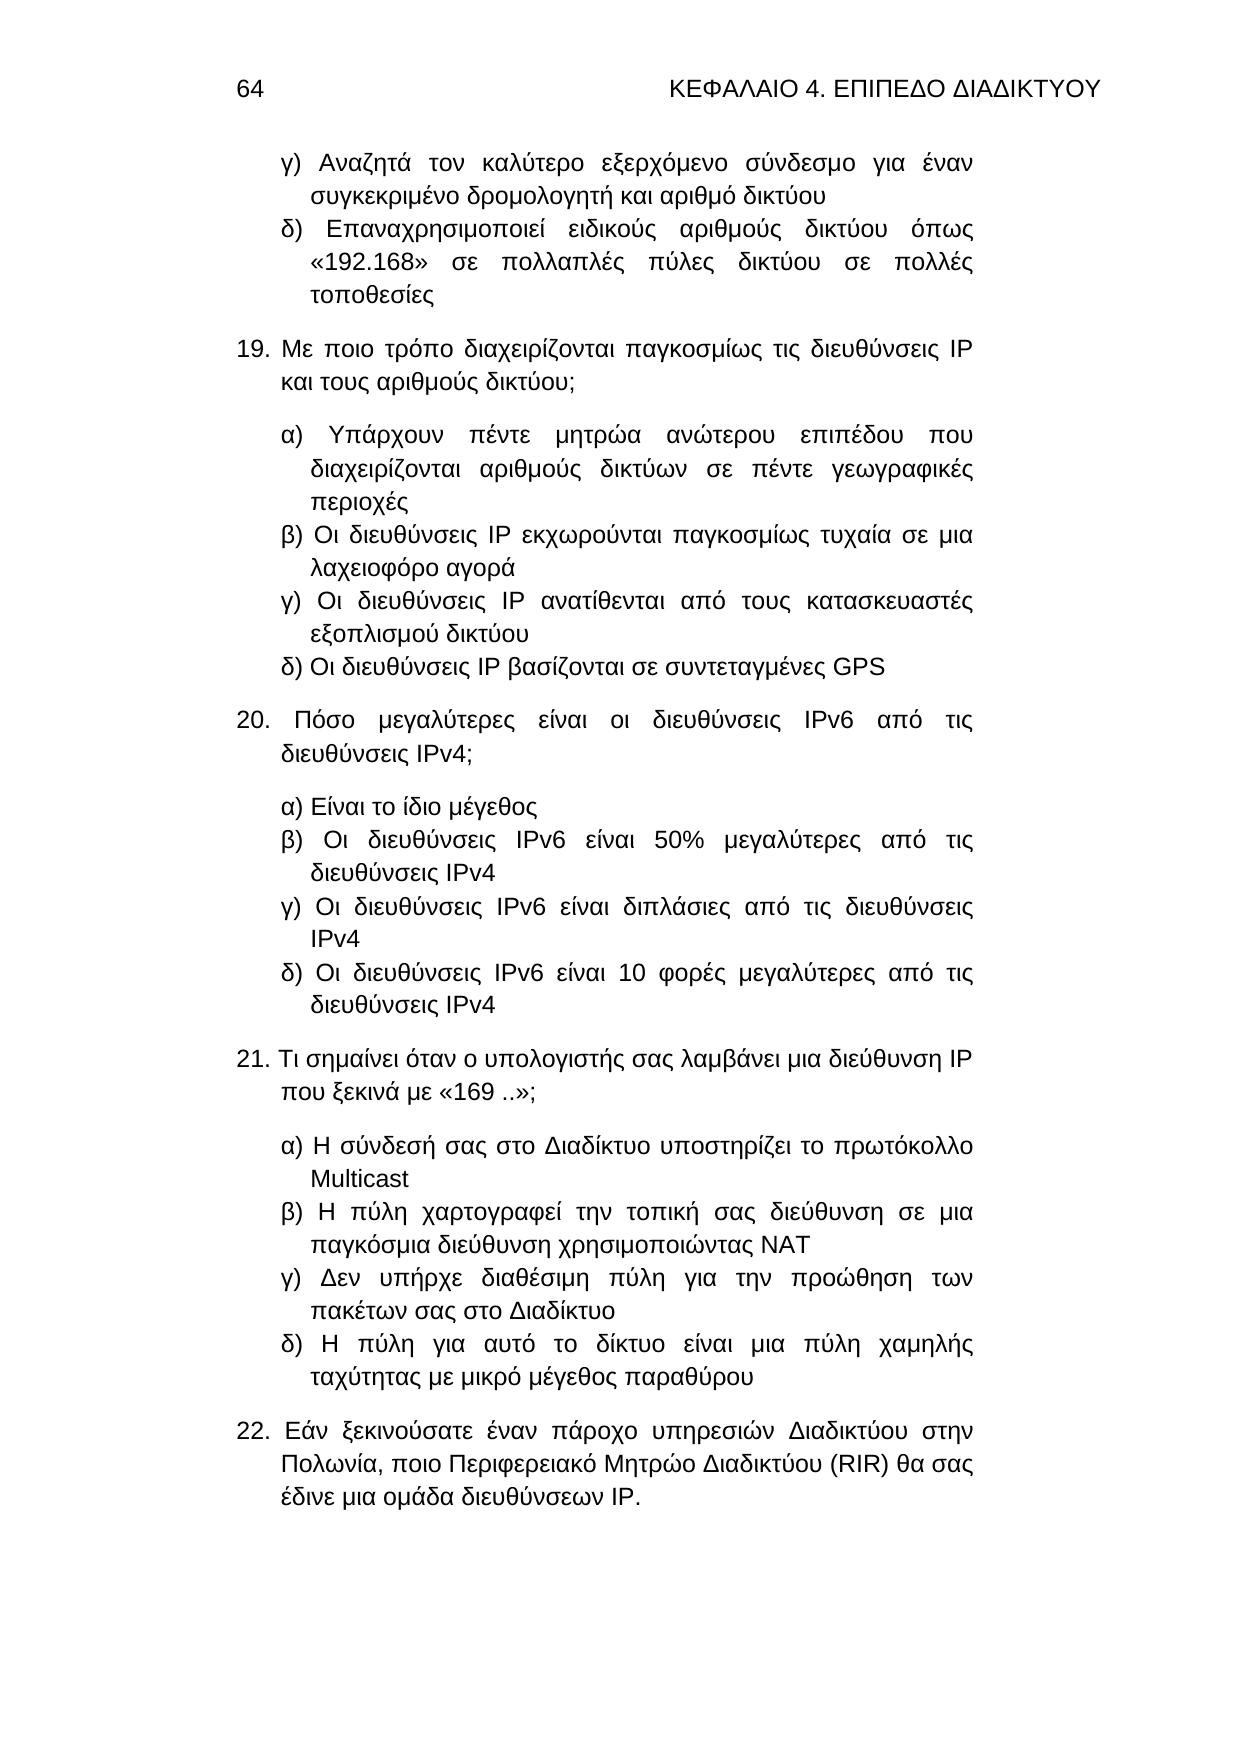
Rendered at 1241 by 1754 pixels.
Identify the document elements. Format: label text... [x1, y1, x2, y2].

text δ) Η πύλη για αυτό το δίκτυο είναι μια πύλη χαμηλής ταχύτητας με μικρό μέγεθος παραθύρου [281, 1329, 974, 1391]
text γ) Αναζητά τον καλύτερο εξερχόμενο σύνδεσμο για έναν συγκεκριμένο δρομολογητή και αριθμό δικτύου [281, 148, 974, 209]
text 22. Εάν ξεκινούσατε έναν πάροχο υπηρεσιών Διαδικτύου στην Πολωνία, ποιο Περιφερειακό Μητρώο Διαδικτύου (RIR) θα σας έδινε μια ομάδα διευθύνσεων IP. [236, 1416, 974, 1511]
text γ) Οι διευθύνσεις IPv6 είναι διπλάσιες από τις διευθύνσεις IPv4 [281, 891, 974, 953]
text β) Οι διευθύνσεις IP εκχωρούνται παγκοσμίως τυχαία σε μια λαχειοφόρο αγορά [281, 519, 974, 581]
text α) Είναι το ίδιο μέγεθος [281, 792, 974, 821]
text 21. Τι σημαίνει όταν ο υπολογιστής σας λαμβάνει μια διεύθυνση IP που ξεκινά με «169 ..»; [236, 1044, 974, 1106]
text β) Η πύλη χαρτογραφεί την τοπική σας διεύθυνση σε μια παγκόσμια διεύθυνση χρησιμοποιώντας NAT [281, 1197, 974, 1259]
text β) Οι διευθύνσεις IPv6 είναι 50% μεγαλύτερες από τις διευθύνσεις IPv4 [281, 825, 974, 887]
text 20. Πόσο μεγαλύτερες είναι οι διευθύνσεις IPv6 από τις διευθύνσεις IPv4; [236, 706, 974, 767]
text δ) Οι διευθύνσεις IP βασίζονται σε συντεταγμένες GPS [281, 652, 974, 680]
text γ) Οι διευθύνσεις IP ανατίθενται από τους κατασκευαστές εξοπλισμού δικτύου [281, 586, 974, 647]
text δ) Επαναχρησιμοποιεί ειδικούς αριθμούς δικτύου όπως «192.168» σε πολλαπλές πύλες δικτύου σε πολλές τοποθεσίες [281, 214, 974, 308]
text 19. Με ποιο τρόπο διαχειρίζονται παγκοσμίως τις διευθύνσεις IP και τους αριθμούς δικτύου; [236, 334, 974, 395]
text α) Η σύνδεσή σας στο Διαδίκτυο υποστηρίζει το πρωτόκολλο Multicast [281, 1131, 974, 1193]
text γ) Δεν υπήρχε διαθέσιμη πύλη για την προώθηση των πακέτων σας στο Διαδίκτυο [281, 1263, 974, 1325]
text α) Υπάρχουν πέντε μητρώα ανώτερου επιπέδου που διαχειρίζονται αριθμούς δικτύων σε πέντε γεωγραφικές περιοχές [281, 421, 974, 515]
text δ) Οι διευθύνσεις IPv6 είναι 10 φορές μεγαλύτερες από τις διευθύνσεις IPv4 [281, 957, 974, 1019]
